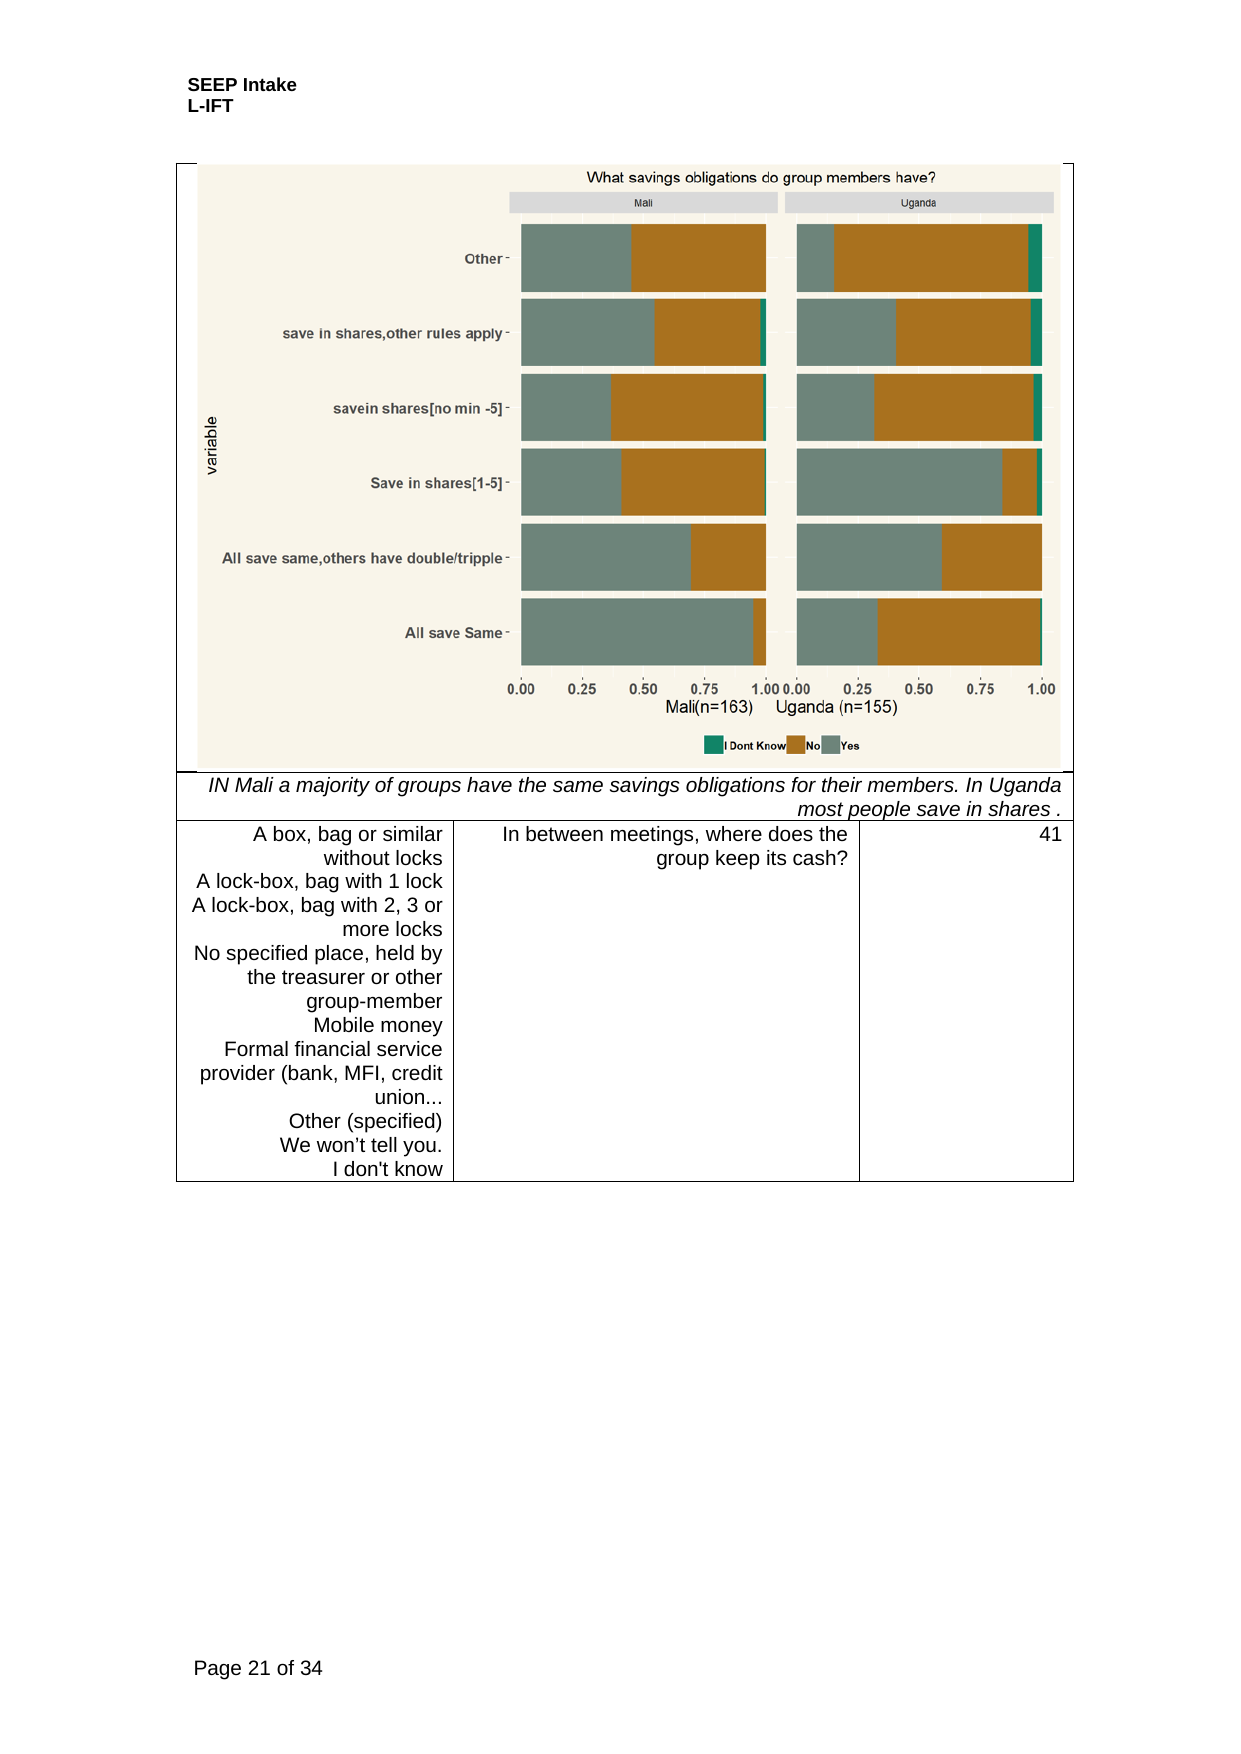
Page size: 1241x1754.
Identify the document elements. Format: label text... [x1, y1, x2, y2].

table_cell 41 [860, 821, 1073, 1181]
table_cell A box, bag or similar without locks A lock-box, bag with 1 lock A lock-box, bag with 2, 3 or more locks No specified place, held by the treasurer or other group-member Mobile money Formal financial service provider (bank, MFI, credit union... Other (specified) We won’t tell you. I don't know [177, 821, 453, 1181]
table_cell [177, 164, 197, 771]
table_cell In between meetings, where does the group keep its cash? [454, 821, 859, 1181]
picture [197, 163, 1063, 772]
table_cell [1063, 164, 1073, 771]
table_cell IN Mali a majority of groups have the same savings obligations for their members. In Uganda most people save in shares . [177, 773, 1073, 820]
